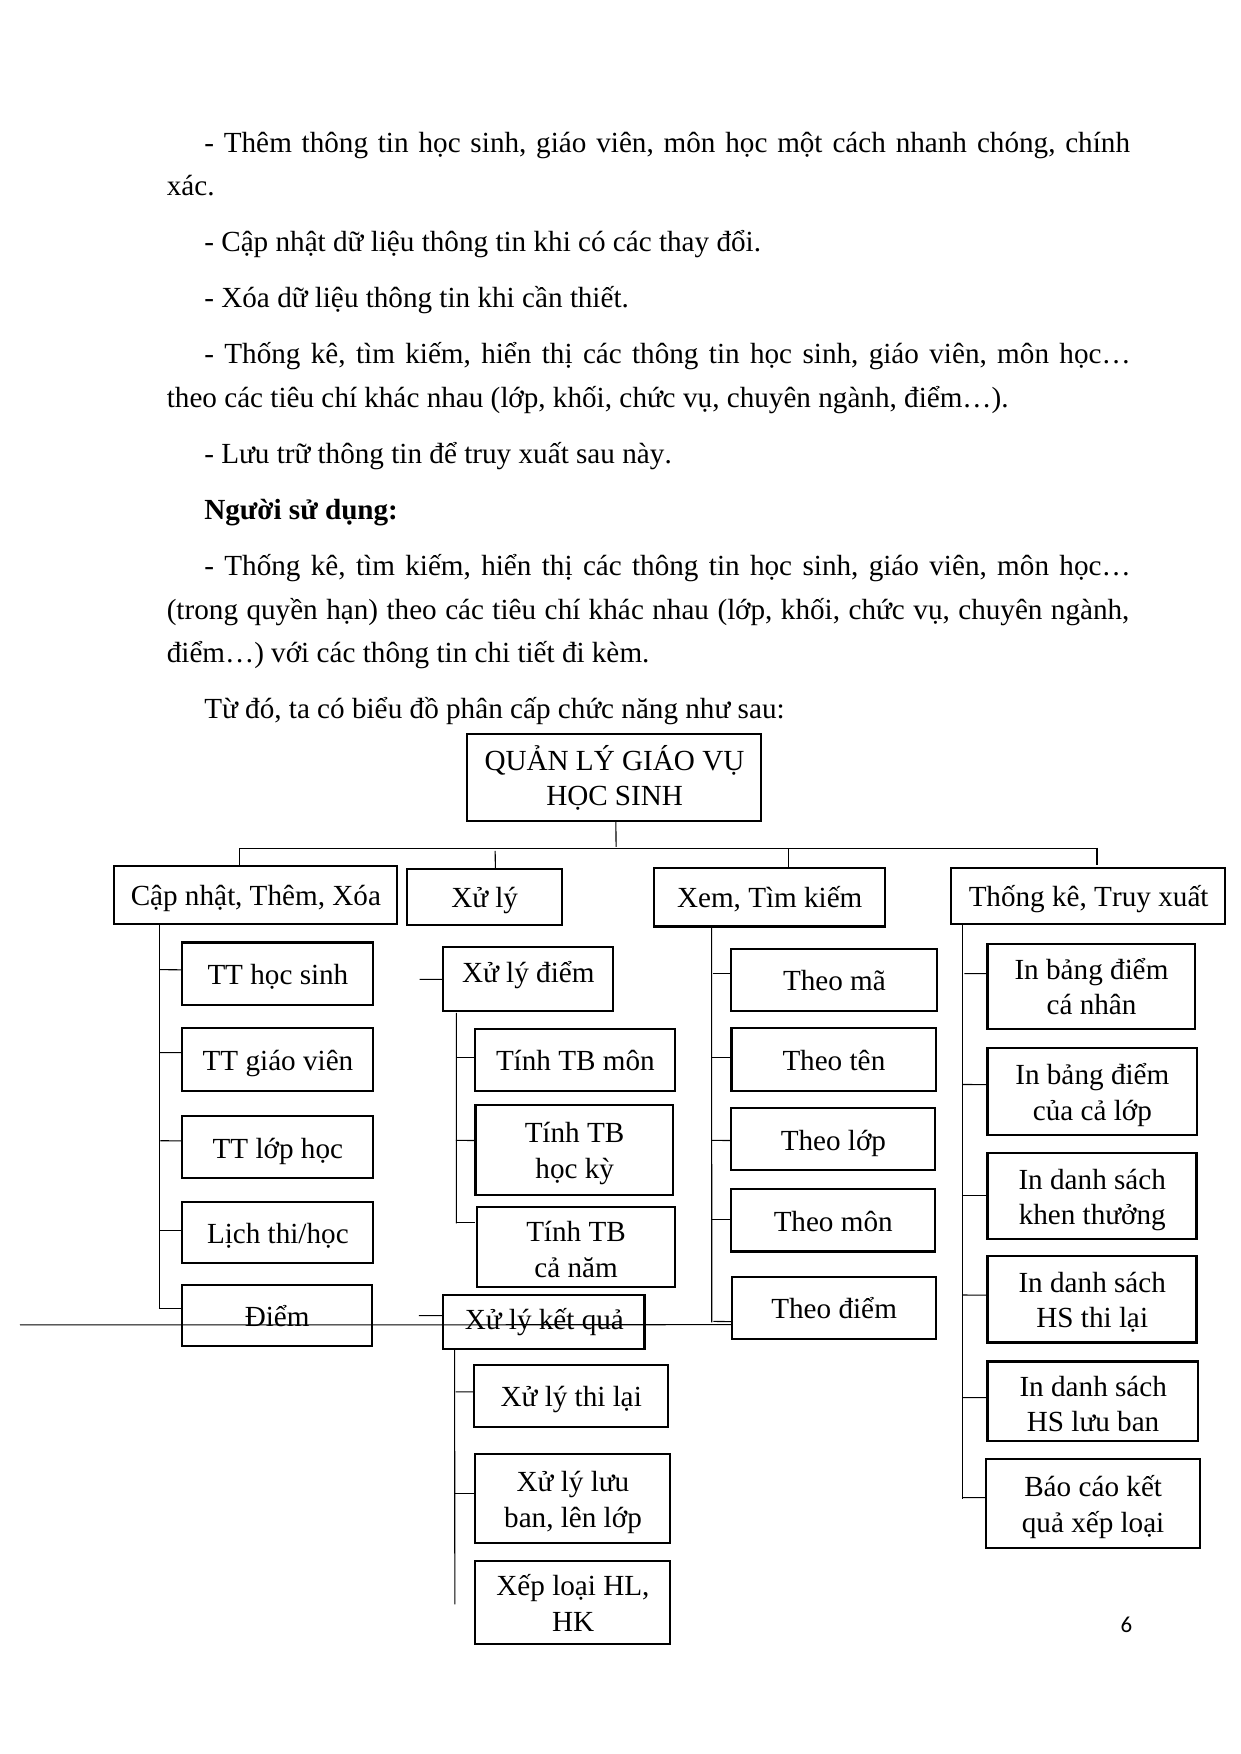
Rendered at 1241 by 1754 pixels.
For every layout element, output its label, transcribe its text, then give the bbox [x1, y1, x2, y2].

text - Xóa dữ liệu thông tin khi cần thiết. [167, 281, 1132, 314]
text - Thống kê, tìm kiếm, hiển thị các thông tin học sinh, giáo viên, môn học… (trong quyền hạn) theo các tiêu chí khác nhau (lớp, khối, chức vụ, chuyên ngành, điểm…) với các thông tin chi tiết đi kèm. [167, 548, 1132, 669]
text - Thống kê, tìm kiếm, hiển thị các thông tin học sinh, giáo viên, môn học… theo các tiêu chí khác nhau (lớp, khối, chức vụ, chuyên ngành, điểm…). [167, 337, 1132, 414]
text - Cập nhật dữ liệu thông tin khi có các thay đổi. [167, 224, 1132, 258]
text Từ đó, ta có biểu đồ phân cấp chức năng như sau: [167, 691, 1132, 725]
text - Thêm thông tin học sinh, giáo viên, môn học một cách nhanh chóng, chính xác. [167, 125, 1132, 202]
text Người sử dụng: [167, 492, 1132, 526]
text - Lưu trữ thông tin để truy xuất sau này. [167, 436, 1132, 470]
